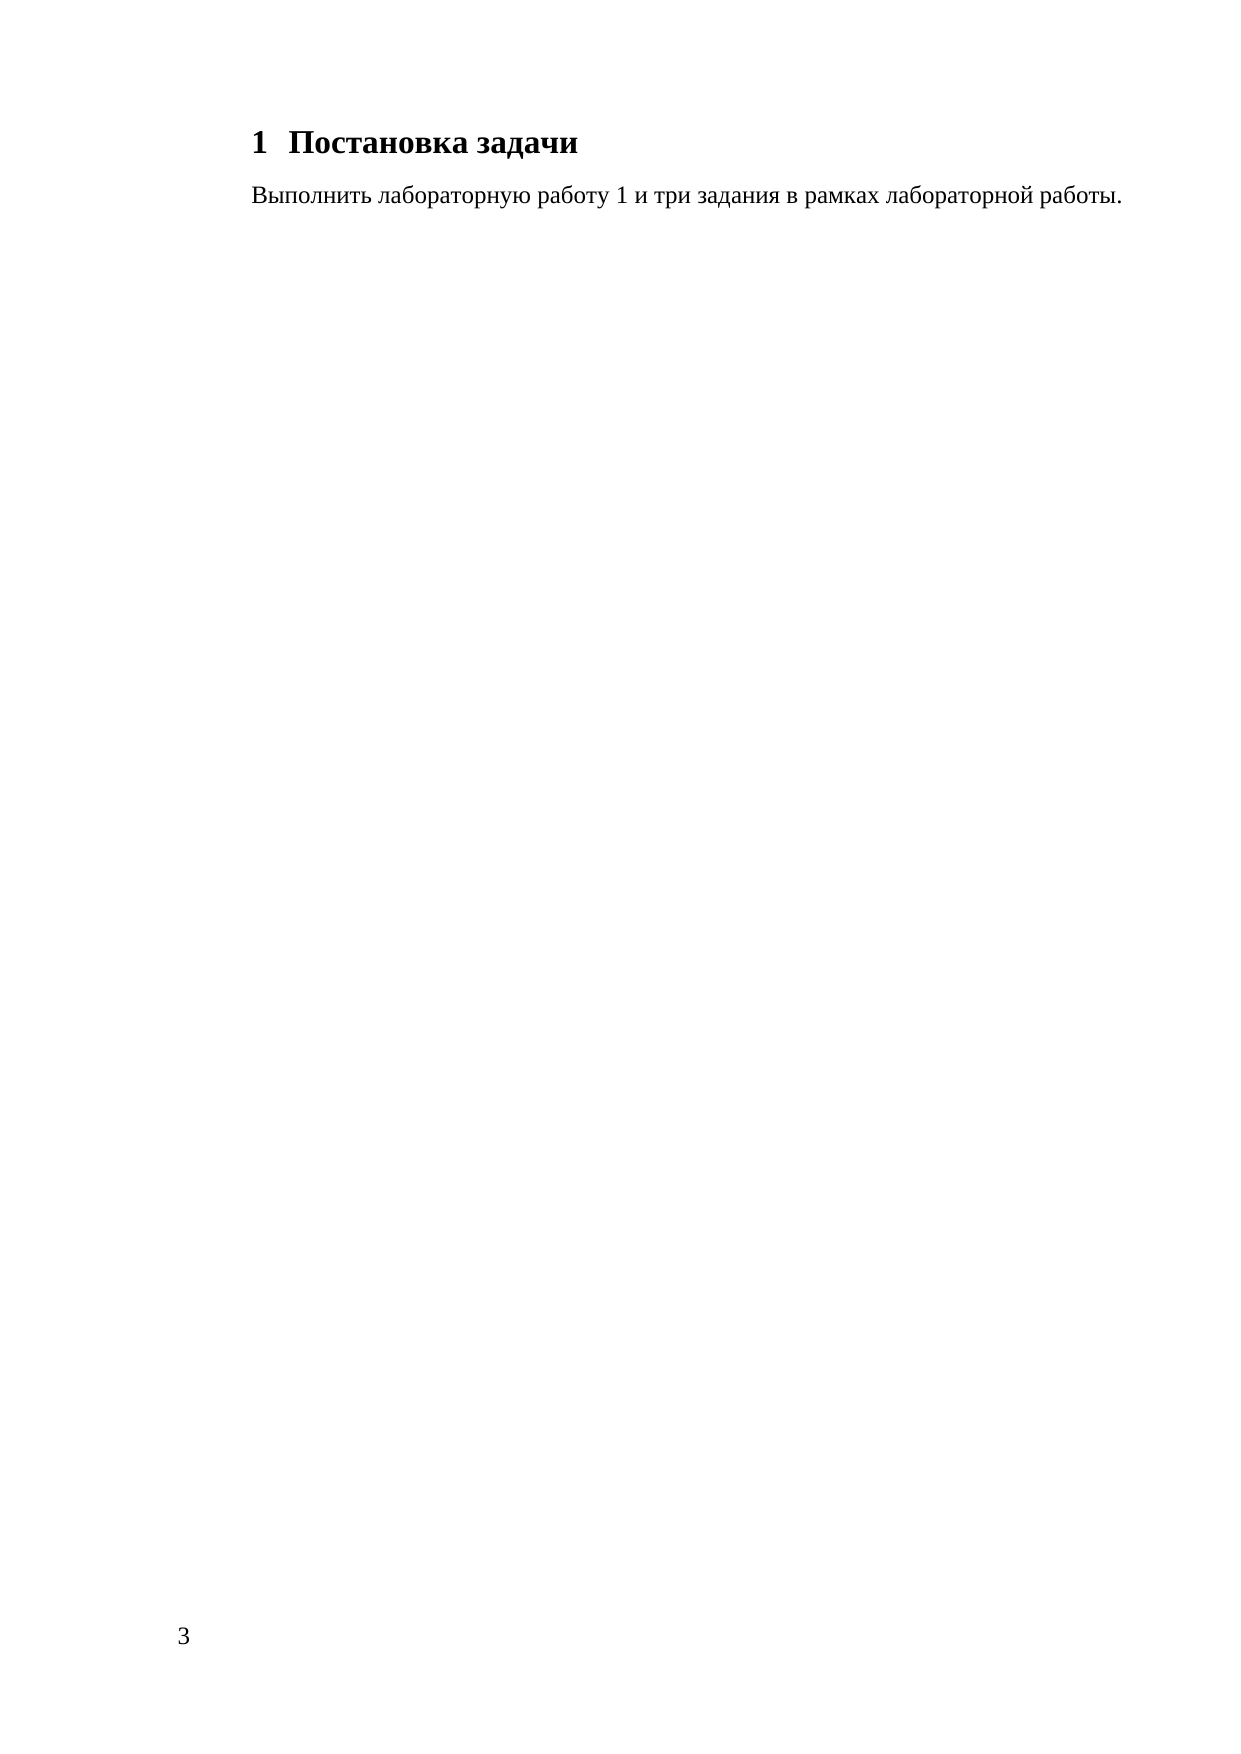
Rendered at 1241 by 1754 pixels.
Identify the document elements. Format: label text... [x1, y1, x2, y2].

text Постановка задачи [251, 122, 1152, 161]
text Выполнить лабораторную работу 1 и три задания в рамках лабораторной работы. [177, 180, 1152, 208]
